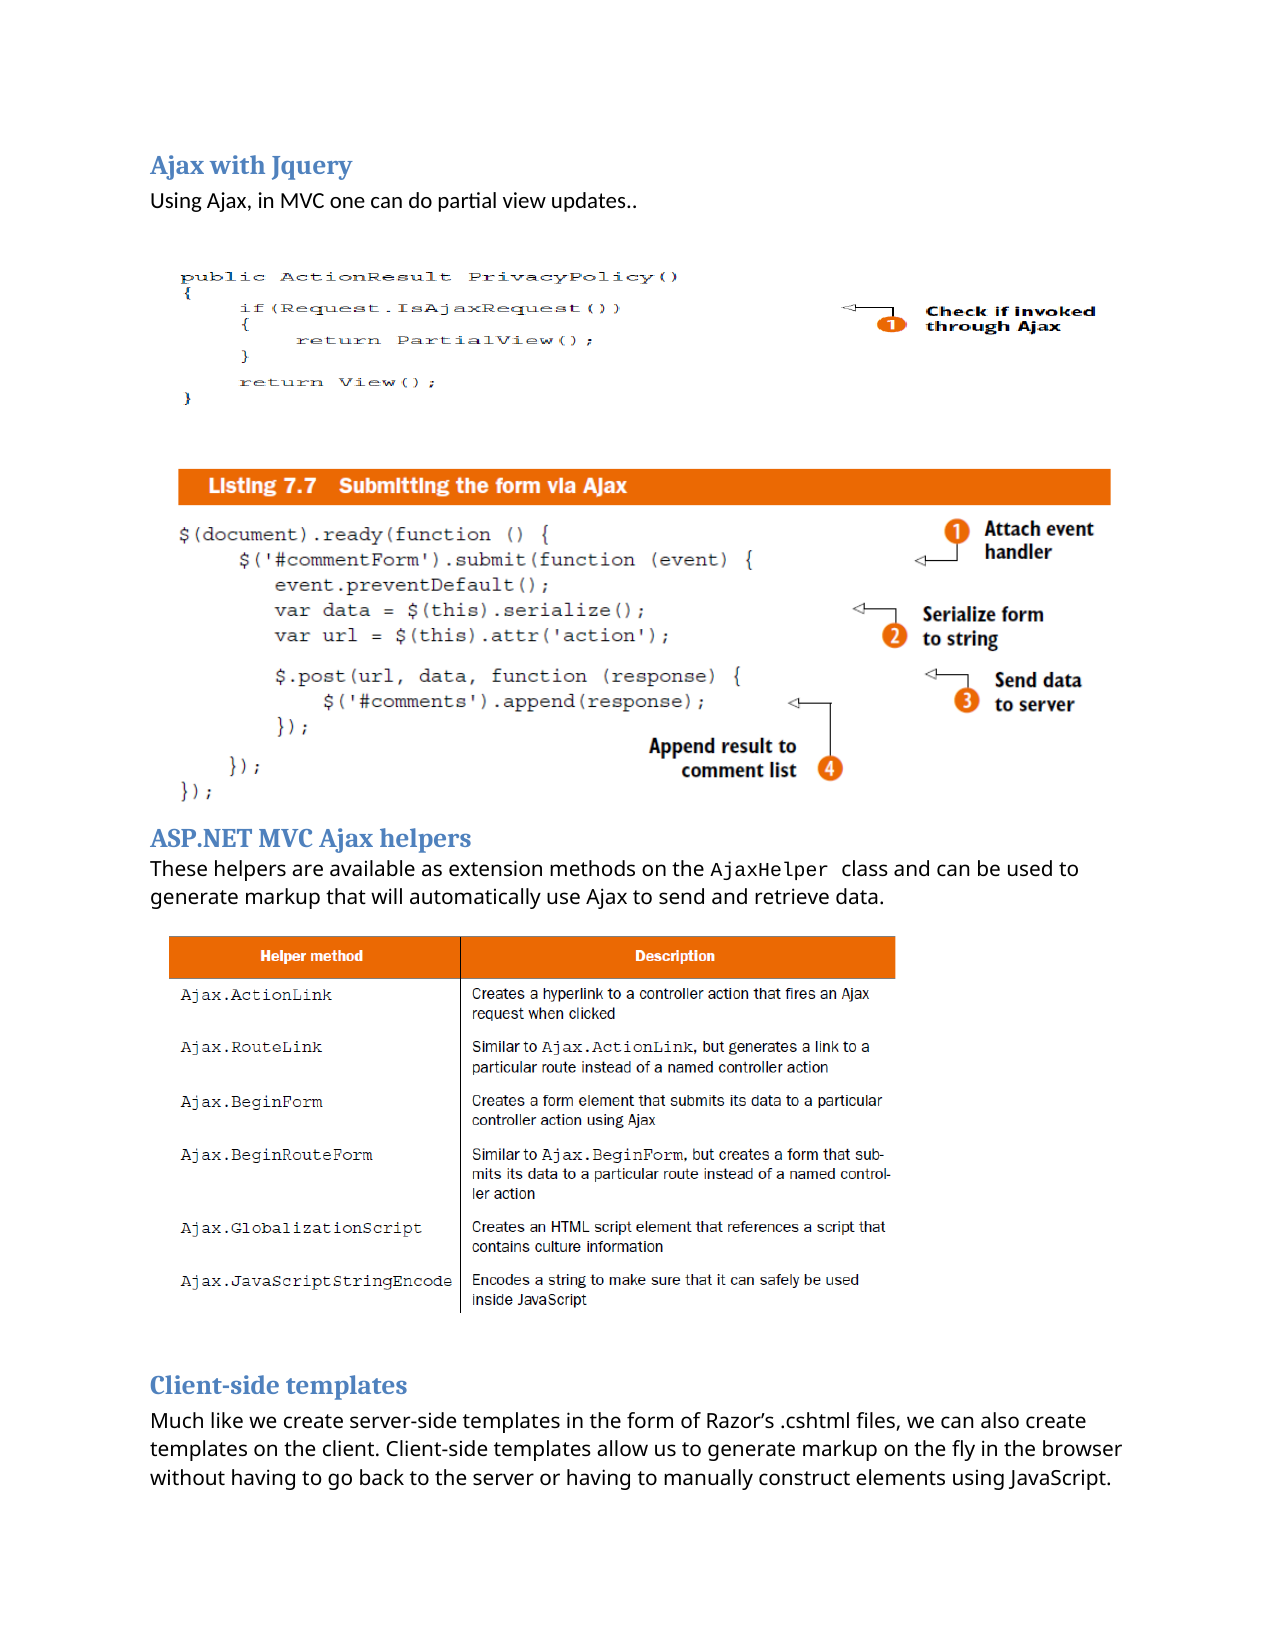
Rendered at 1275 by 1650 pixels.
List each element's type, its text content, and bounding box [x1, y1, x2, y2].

picture [150, 800, 1125, 1160]
text ASP.NET MVC Ajax helpers These helpers are available as extension methods on the AjaxHelper class and can be used to generate markup that will automatically use Ajax to send and retrieve data. [150, 1164, 1125, 1252]
picture [150, 181, 757, 300]
text Using jQuery, you can attach an event handler to the button’s click event externally. [150, 150, 1125, 181]
subtitle Ajax with Jquery [150, 491, 1125, 522]
text Using Ajax, in MVC one can do partial view updates.. [150, 527, 1125, 555]
text flow of the code. As opposed to previous days, where [150, 366, 1125, 394]
text from its behavior (code), maintainability is improved and it’s easier to follow the [150, 337, 1125, 366]
picture [150, 608, 1124, 748]
picture [150, 393, 860, 471]
